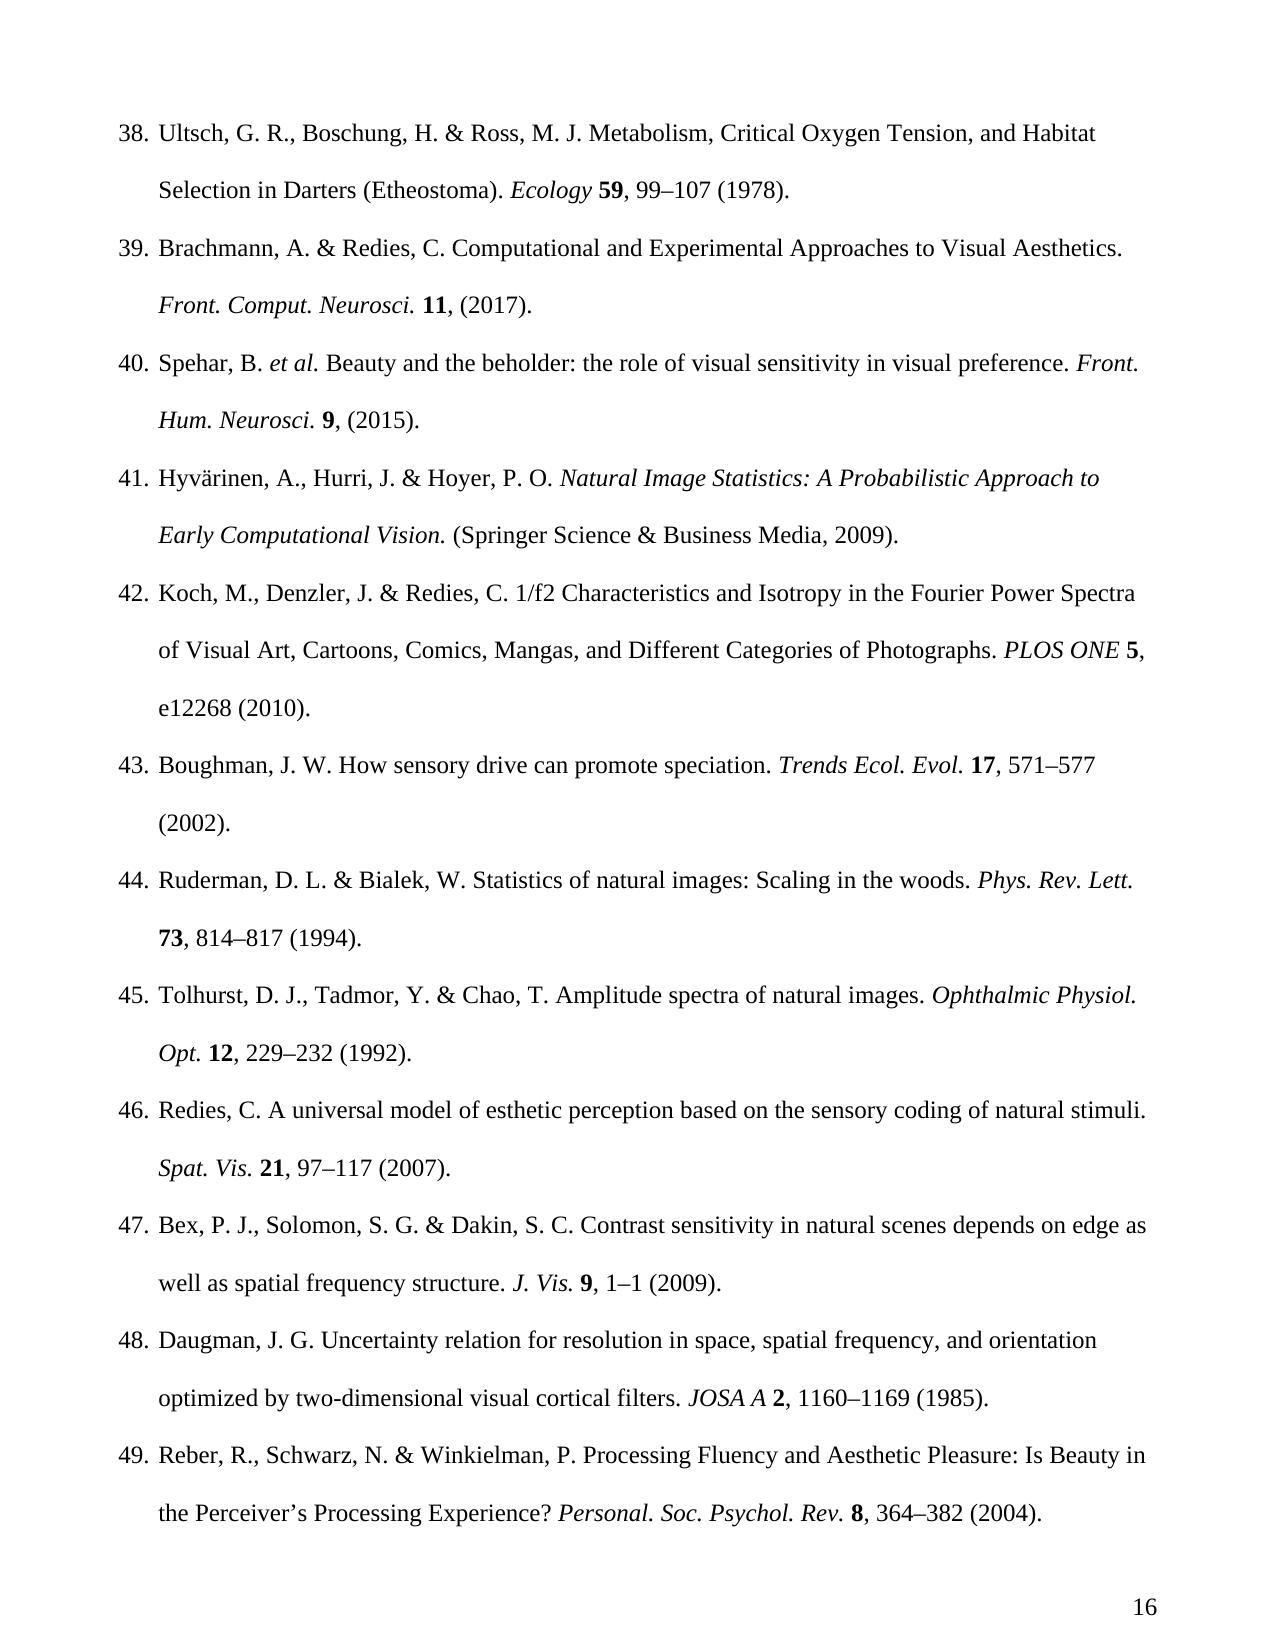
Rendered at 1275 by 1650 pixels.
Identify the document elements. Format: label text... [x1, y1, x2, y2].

text 48. Daugman, J. G. Uncertainty relation for resolution in space, spatial frequency, and orientation optimized by two-dimensional visual cortical filters. JOSA A 2, 1160–1169 (1985). [118, 1326, 1157, 1412]
text 42. Koch, M., Denzler, J. & Redies, C. 1/f2 Characteristics and Isotropy in the Fourier Power Spectra of Visual Art, Cartoons, Comics, Mangas, and Different Categories of Photographs. PLOS ONE 5, e12268 (2010). [118, 578, 1157, 722]
text 45. Tolhurst, D. J., Tadmor, Y. & Chao, T. Amplitude spectra of natural images. Ophthalmic Physiol. Opt. 12, 229–232 (1992). [118, 981, 1157, 1067]
text 39. Brachmann, A. & Redies, C. Computational and Experimental Approaches to Visual Aesthetics. Front. Comput. Neurosci. 11, (2017). [118, 233, 1157, 319]
text 40. Spehar, B. et al. Beauty and the beholder: the role of visual sensitivity in visual preference. Front. Hum. Neurosci. 9, (2015). [118, 348, 1157, 434]
text 38. Ultsch, G. R., Boschung, H. & Ross, M. J. Metabolism, Critical Oxygen Tension, and Habitat Selection in Darters (Etheostoma). Ecology 59, 99–107 (1978). [118, 118, 1157, 204]
text 49. Reber, R., Schwarz, N. & Winkielman, P. Processing Fluency and Aesthetic Pleasure: Is Beauty in the Perceiver’s Processing Experience? Personal. Soc. Psychol. Rev. 8, 364–382 (2004). [118, 1441, 1157, 1527]
text 46. Redies, C. A universal model of esthetic perception based on the sensory coding of natural stimuli. Spat. Vis. 21, 97–117 (2007). [118, 1096, 1157, 1182]
text 43. Boughman, J. W. How sensory drive can promote speciation. Trends Ecol. Evol. 17, 571–577 (2002). [118, 751, 1157, 837]
text 44. Ruderman, D. L. & Bialek, W. Statistics of natural images: Scaling in the woods. Phys. Rev. Lett. 73, 814–817 (1994). [118, 866, 1157, 952]
text 41. Hyvärinen, A., Hurri, J. & Hoyer, P. O. Natural Image Statistics: A Probabilistic Approach to Early Computational Vision. (Springer Science & Business Media, 2009). [118, 463, 1157, 549]
text 47. Bex, P. J., Solomon, S. G. & Dakin, S. C. Contrast sensitivity in natural scenes depends on edge as well as spatial frequency structure. J. Vis. 9, 1–1 (2009). [118, 1211, 1157, 1297]
